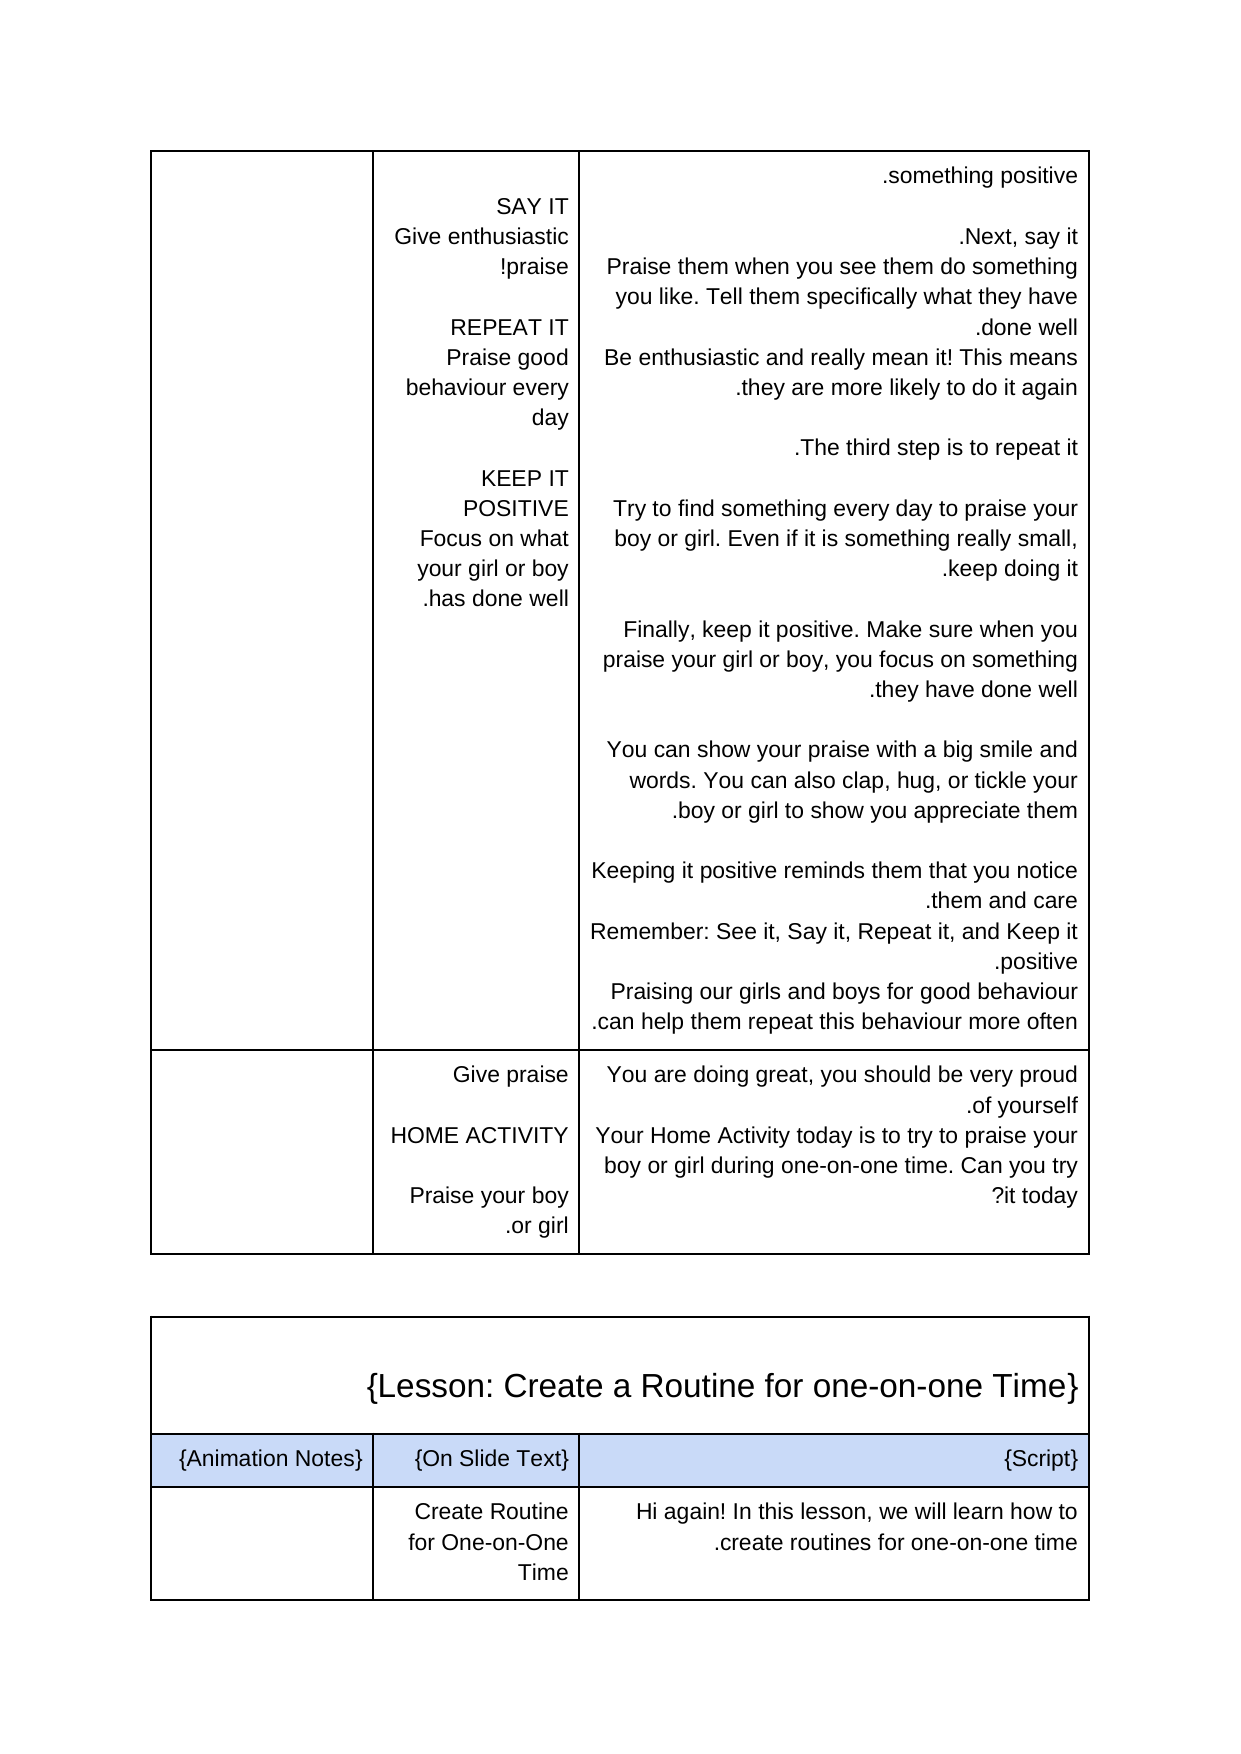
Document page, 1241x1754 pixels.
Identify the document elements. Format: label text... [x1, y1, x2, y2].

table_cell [152, 152, 372, 1049]
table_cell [580, 152, 1088, 1049]
table_cell Give praise HOME ACTIVITY Praise your boy or girl. [374, 1051, 578, 1253]
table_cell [374, 1488, 578, 1599]
table_cell [152, 1051, 372, 1253]
table_cell {Animation Notes} [152, 1435, 372, 1486]
table_cell [152, 1488, 372, 1599]
table_cell {Script} [580, 1435, 1088, 1486]
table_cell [580, 1488, 1088, 1599]
table_cell You are doing great, you should be very proud of yourself. Your Home Activity today is to try to praise your boy or girl during one-on-one time. Can you try it today? [580, 1051, 1088, 1253]
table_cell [374, 152, 578, 1049]
table_cell {On Slide Text} [374, 1435, 578, 1486]
table_header {Lesson: Create a Routine for one-on-one Time} [152, 1318, 1088, 1433]
